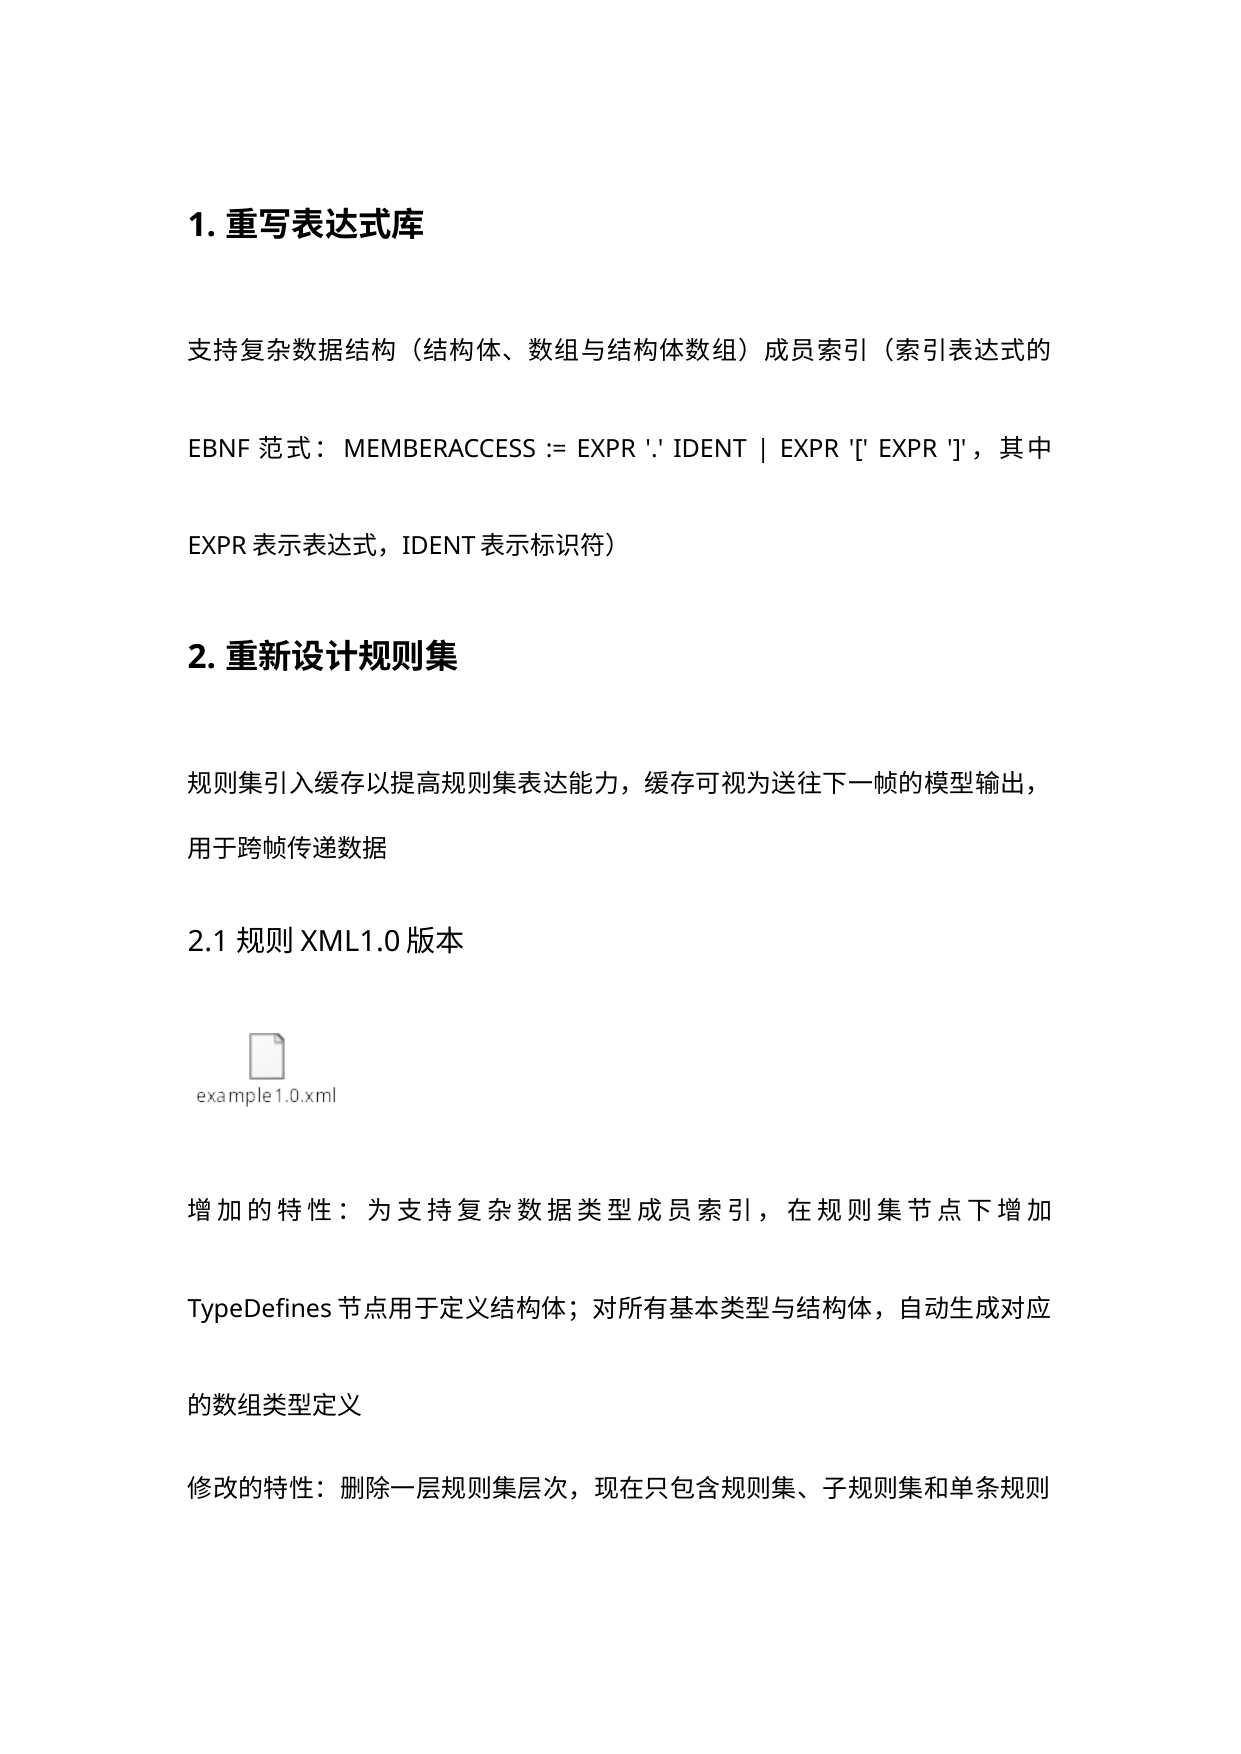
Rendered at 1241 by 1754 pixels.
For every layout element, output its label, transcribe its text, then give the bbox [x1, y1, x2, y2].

text 支持复杂数据结构（结构体、数组与结构体数组）成员索引（索引表达式的EBNF范式：MEMBERACCESS := EXPR '.' IDENT | EXPR '[' EXPR ']'，其中EXPR表示表达式，IDENT表示标识符） [187, 316, 1053, 576]
text 规则集引入缓存以提高规则集表达能力，缓存可视为送往下一帧的模型输出，用于跨帧传递数据 [187, 749, 1053, 879]
text 增加的特性：为支持复杂数据类型成员索引，在规则集节点下增加TypeDefines节点用于定义结构体；对所有基本类型与结构体，自动生成对应的数组类型定义 [187, 1176, 1053, 1436]
subtitle 1. 重写表达式库 [187, 189, 1053, 254]
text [187, 1454, 1053, 1519]
subtitle 2. 重新设计规则集 [187, 622, 1053, 687]
subtitle 2.1 规则XML1.0版本 [187, 906, 1053, 971]
